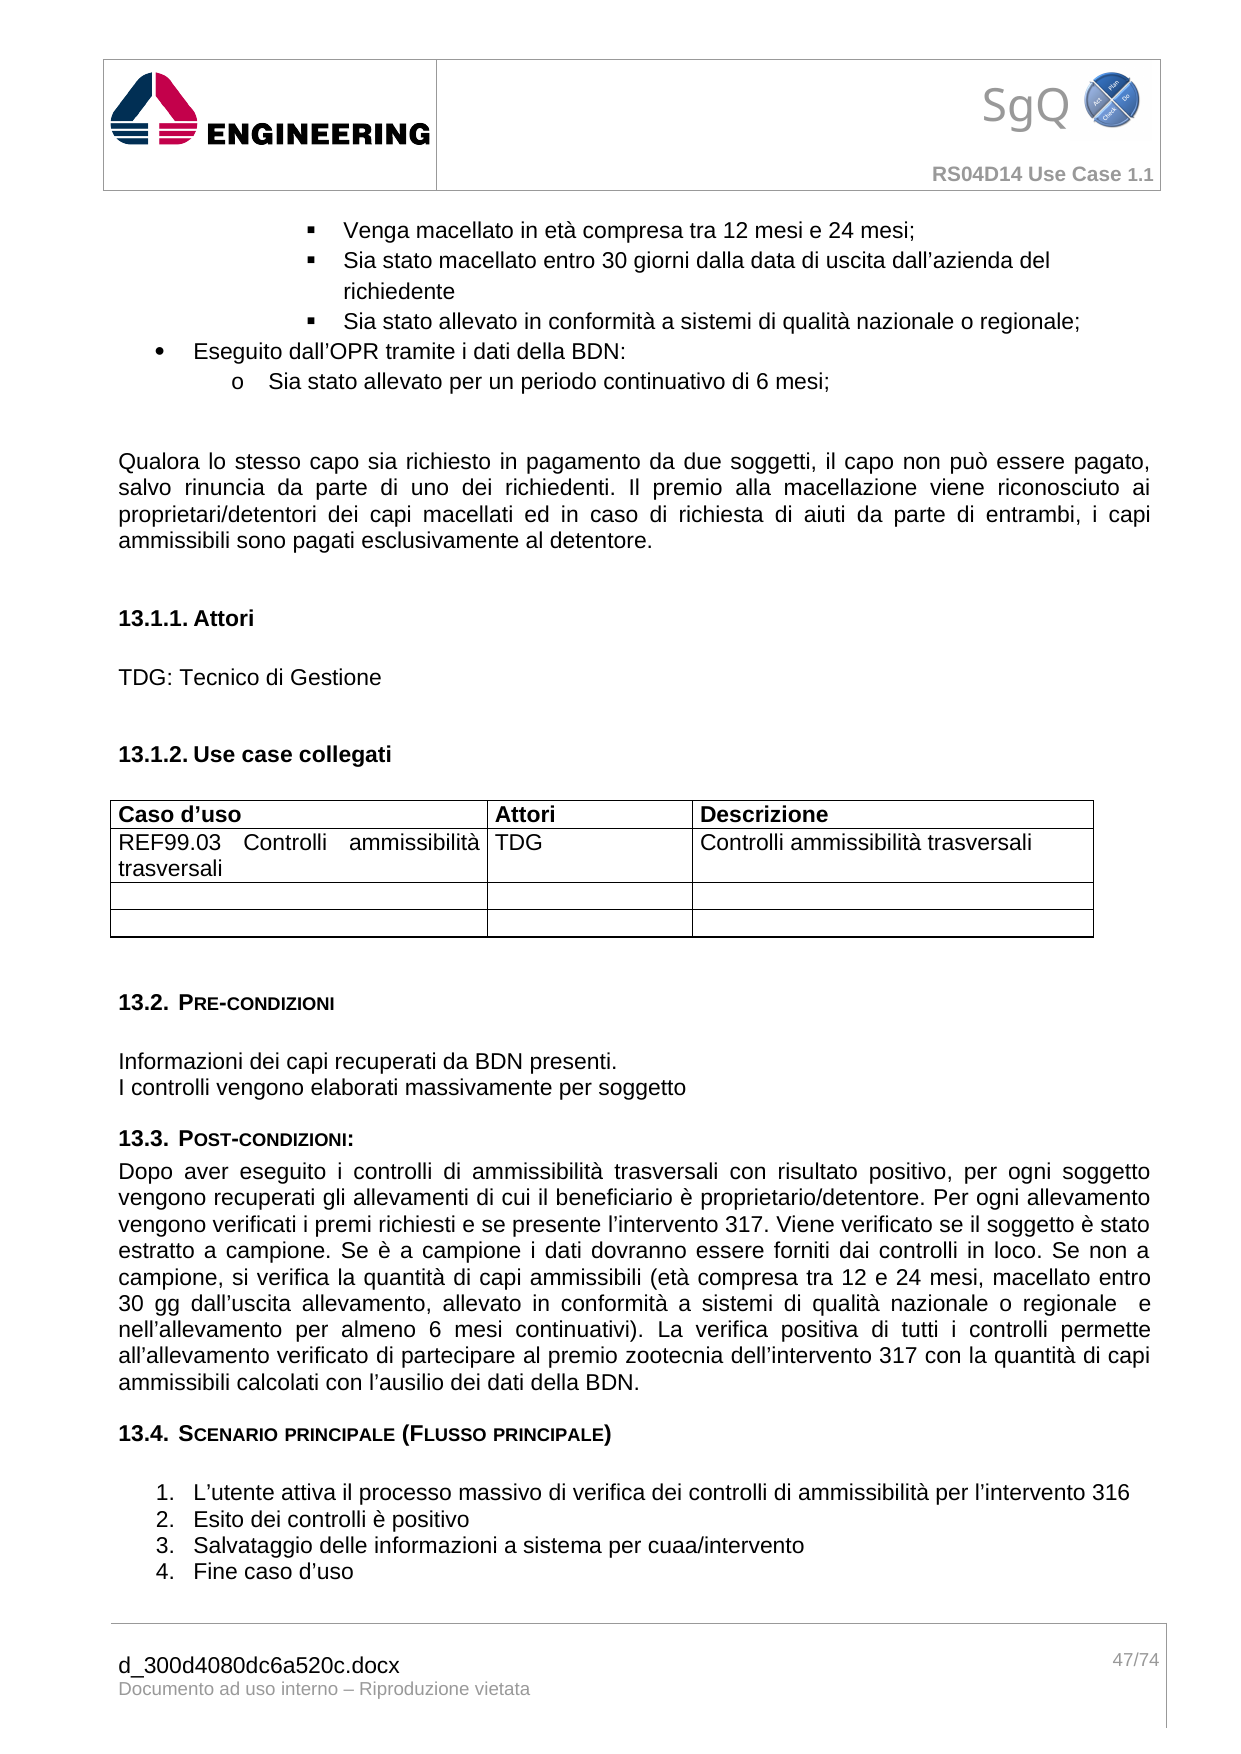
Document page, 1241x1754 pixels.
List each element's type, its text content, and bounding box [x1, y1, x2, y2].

list Fine caso d’uso [156, 1558, 1152, 1584]
list Salvataggio delle informazioni a sistema per cuaa/intervento [156, 1532, 1152, 1558]
list Sia stato macellato entro 30 giorni dalla data di uscita dall’azienda del richiedente [306, 247, 1152, 304]
table_cell TDG [488, 829, 692, 882]
subtitle Scenario principale (Flusso principale) [118, 1420, 1152, 1447]
table_header Caso d’uso [111, 801, 487, 828]
table_header Attori [488, 801, 692, 828]
picture [110, 72, 430, 145]
table_cell [693, 883, 1093, 909]
list Sia stato allevato in conformità a sistemi di qualità nazionale o regionale; [306, 308, 1152, 334]
table_cell [693, 910, 1093, 936]
text Informazioni dei capi recuperati da BDN presenti. [118, 1048, 1152, 1074]
table_cell REF99.03 Controlli ammissibilità trasversali [111, 829, 487, 882]
table_header Descrizione [693, 801, 1093, 828]
list Eseguito dall’OPR tramite i dati della BDN: [156, 338, 1152, 364]
subtitle Pre-condizioni [118, 989, 1152, 1015]
text Qualora lo stesso capo sia richiesto in pagamento da due soggetti, il capo non può essere pagato, salvo rinuncia da parte di uno dei richiedenti. Il premio alla macellazione viene riconosciuto ai proprietari/detentori dei capi macellati ed in caso di richiesta di aiuti da parte di entrambi, i capi ammissibili sono pagati esclusivamente al detentore. [118, 448, 1152, 553]
text TDG: Tecnico di Gestione [118, 664, 1152, 690]
table_cell [488, 883, 692, 909]
text I controlli vengono elaborati massivamente per soggetto [118, 1074, 1152, 1100]
subtitle Post-condizioni: [118, 1125, 1152, 1152]
table_cell [111, 910, 487, 936]
subtitle Attori [118, 605, 1152, 631]
table_cell [111, 883, 487, 909]
text Dopo aver eseguito i controlli di ammissibilità trasversali con risultato positivo, per ogni soggetto vengono recuperati gli allevamenti di cui il beneficiario è proprietario/detentore. Per ogni allevamento vengono verificati i premi richiesti e se presente l’intervento 317. Viene verificato se il soggetto è stato estratto a campione. Se è a campione i dati dovranno essere forniti dai controlli in loco. Se non a campione, si verifica la quantità di capi ammissibili (età compresa tra 12 e 24 mesi, macellato entro 30 gg dall’uscita allevamento, allevato in conformità a sistemi di qualità nazionale o regionale e nell’allevamento per almeno 6 mesi continuativi). La verifica positiva di tutti i controlli permette all’allevamento verificato di partecipare al premio zootecnia dell’intervento 317 con la quantità di capi ammissibili calcolati con l’ausilio dei dati della BDN. [118, 1158, 1152, 1395]
list L’utente attiva il processo massivo di verifica dei controlli di ammissibilità per l’intervento 316 [156, 1479, 1152, 1506]
table_cell Controlli ammissibilità trasversali [693, 829, 1093, 882]
list Esito dei controlli è positivo [156, 1506, 1152, 1532]
list Venga macellato in età compresa tra 12 mesi e 24 mesi; [306, 217, 1152, 244]
picture [1070, 60, 1153, 141]
subtitle Use case collegati [118, 741, 1152, 768]
table_cell [488, 910, 692, 936]
list Sia stato allevato per un periodo continuativo di 6 mesi; [231, 368, 1152, 397]
